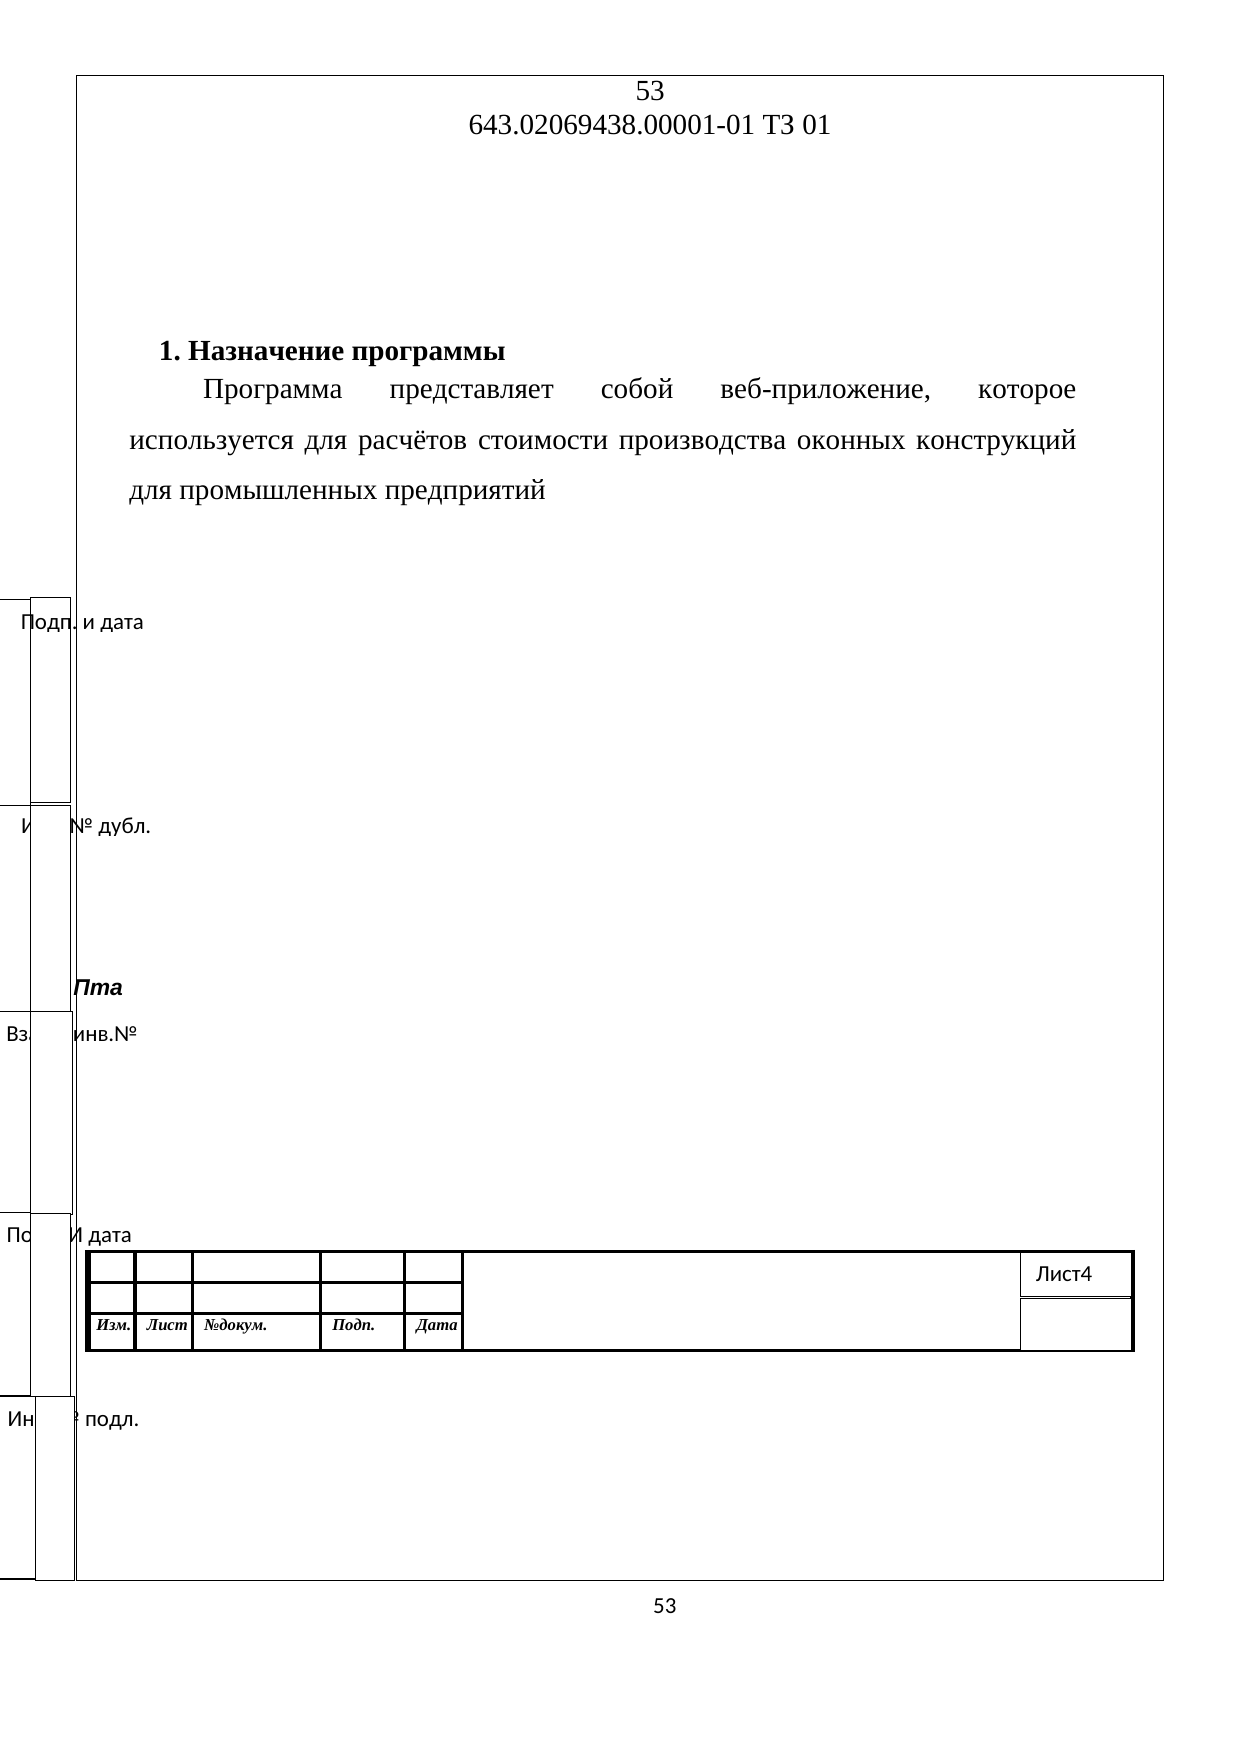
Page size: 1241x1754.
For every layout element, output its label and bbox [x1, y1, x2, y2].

table_cell [77, 76, 1163, 1580]
